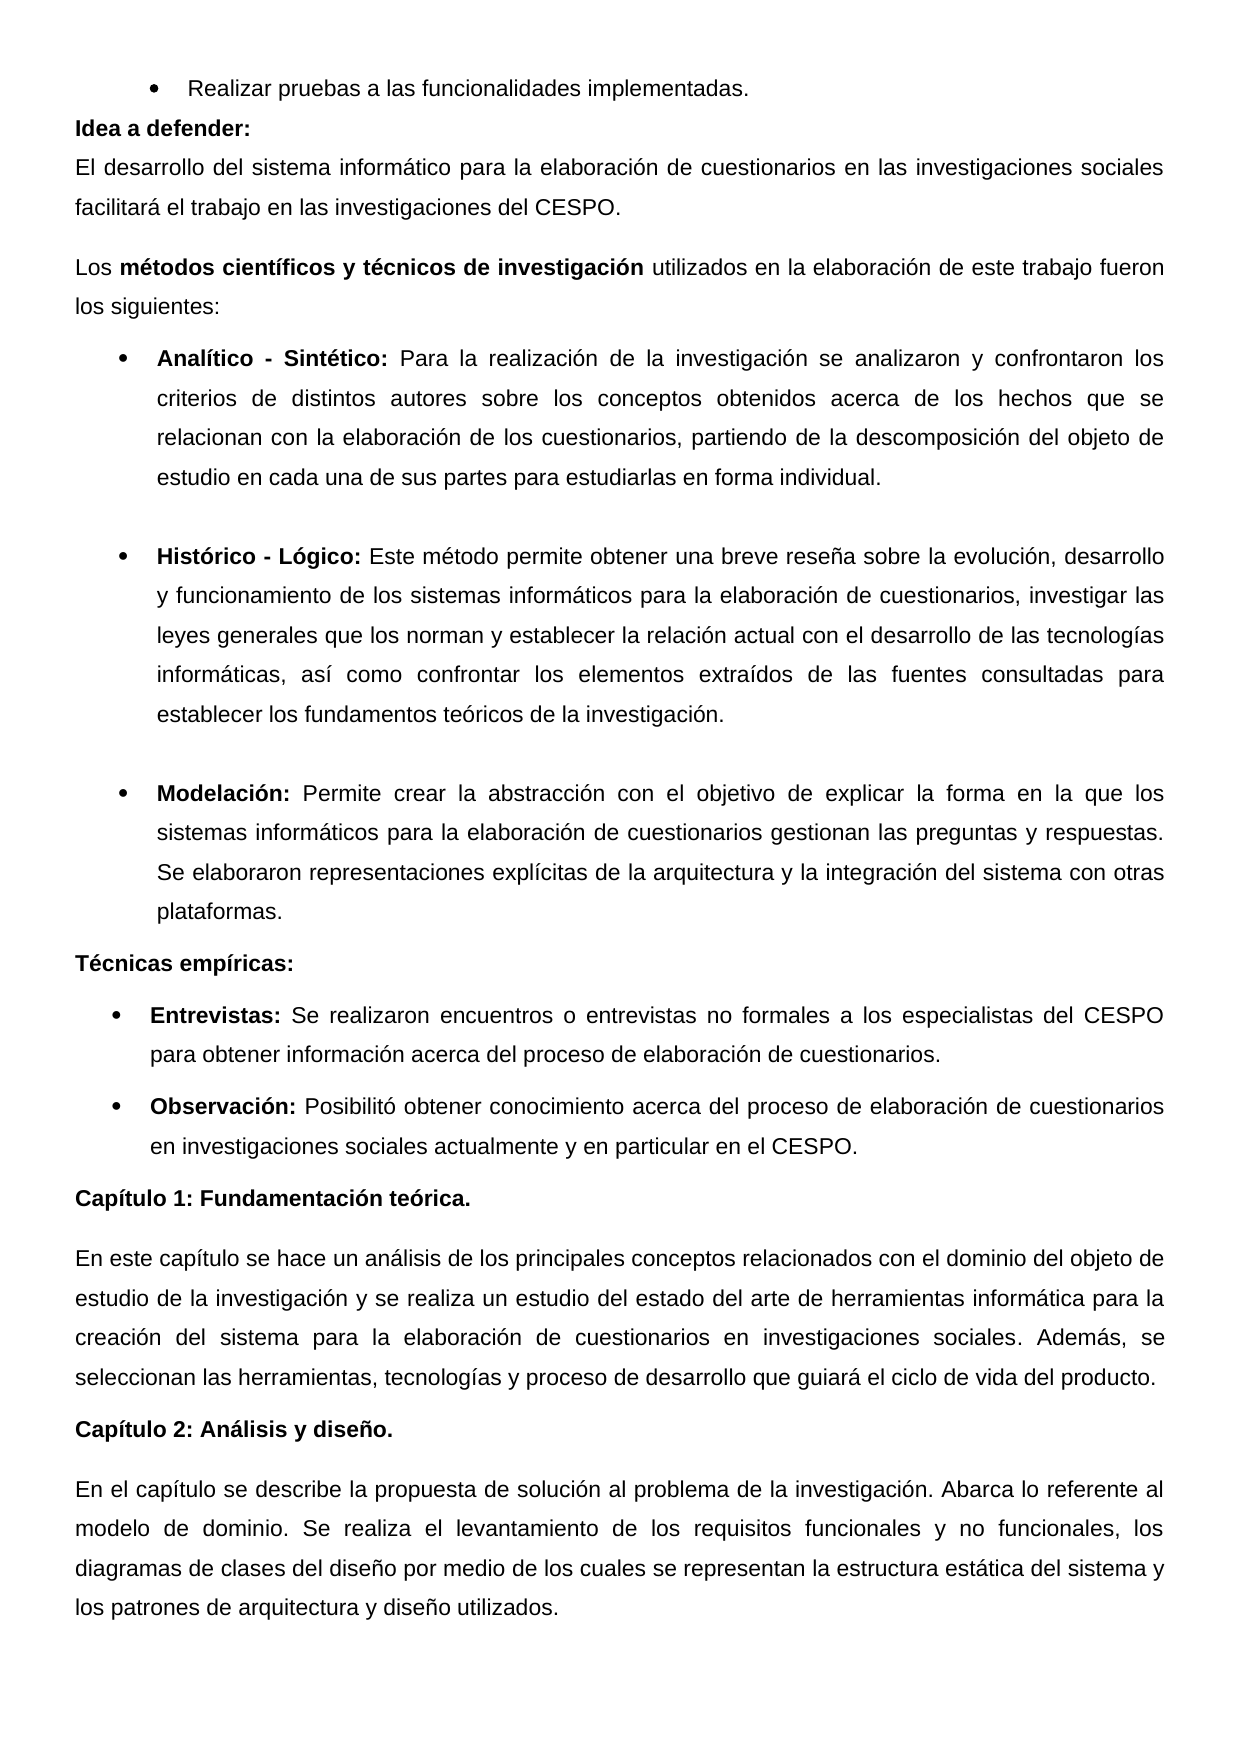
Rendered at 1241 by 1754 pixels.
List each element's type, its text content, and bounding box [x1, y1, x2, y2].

text En el capítulo se describe la propuesta de solución al problema de la investigación. Abarca lo referente al modelo de dominio. Se realiza el levantamiento de los requisitos funcionales y no funcionales, los diagramas de clases del diseño por medio de los cuales se representan la estructura estática del sistema y los patrones de arquitectura y diseño utilizados. [75, 1476, 1165, 1621]
list Entrevistas: Se realizaron encuentros o entrevistas no formales a los especialistas del CESPO para obtener información acerca del proceso de elaboración de cuestionarios. [112, 1002, 1165, 1068]
text Técnicas empíricas: [75, 950, 1165, 976]
list Observación: Posibilitó obtener conocimiento acerca del proceso de elaboración de cuestionarios en investigaciones sociales actualmente y en particular en el CESPO. [112, 1093, 1165, 1159]
text El desarrollo del sistema informático para la elaboración de cuestionarios en las investigaciones sociales facilitará el trabajo en las investigaciones del CESPO. [75, 154, 1165, 220]
text Los métodos científicos y técnicos de investigación utilizados en la elaboración de este trabajo fueron los siguientes: [75, 254, 1165, 319]
list Analítico - Sintético: Para la realización de la investigación se analizaron y confrontaron los criterios de distintos autores sobre los conceptos obtenidos acerca de los hechos que se relacionan con la elaboración de los cuestionarios, partiendo de la descomposición del objeto de estudio en cada una de sus partes para estudiarlas en forma individual. [119, 345, 1165, 490]
text Idea a defender: [75, 114, 1165, 141]
text Capítulo 2: Análisis y diseño. [75, 1416, 1165, 1442]
list Histórico - Lógico: Este método permite obtener una breve reseña sobre la evolución, desarrollo y funcionamiento de los sistemas informáticos para la elaboración de cuestionarios, investigar las leyes generales que los norman y establecer la relación actual con el desarrollo de las tecnologías informáticas, así como confrontar los elementos extraídos de las fuentes consultadas para establecer los fundamentos teóricos de la investigación. [119, 543, 1165, 727]
list Modelación: Permite crear la abstracción con el objetivo de explicar la forma en la que los sistemas informáticos para la elaboración de cuestionarios gestionan las preguntas y respuestas. Se elaboraron representaciones explícitas de la arquitectura y la integración del sistema con otras plataformas. [119, 779, 1165, 924]
list Realizar pruebas a las funcionalidades implementadas. [150, 75, 1165, 101]
text Capítulo 1: Fundamentación teórica. [75, 1185, 1165, 1211]
text En este capítulo se hace un análisis de los principales conceptos relacionados con el dominio del objeto de estudio de la investigación y se realiza un estudio del estado del arte de herramientas informática para la creación del sistema para la elaboración de cuestionarios en investigaciones sociales. Además, se seleccionan las herramientas, tecnologías y proceso de desarrollo que guiará el ciclo de vida del producto. [75, 1245, 1165, 1390]
